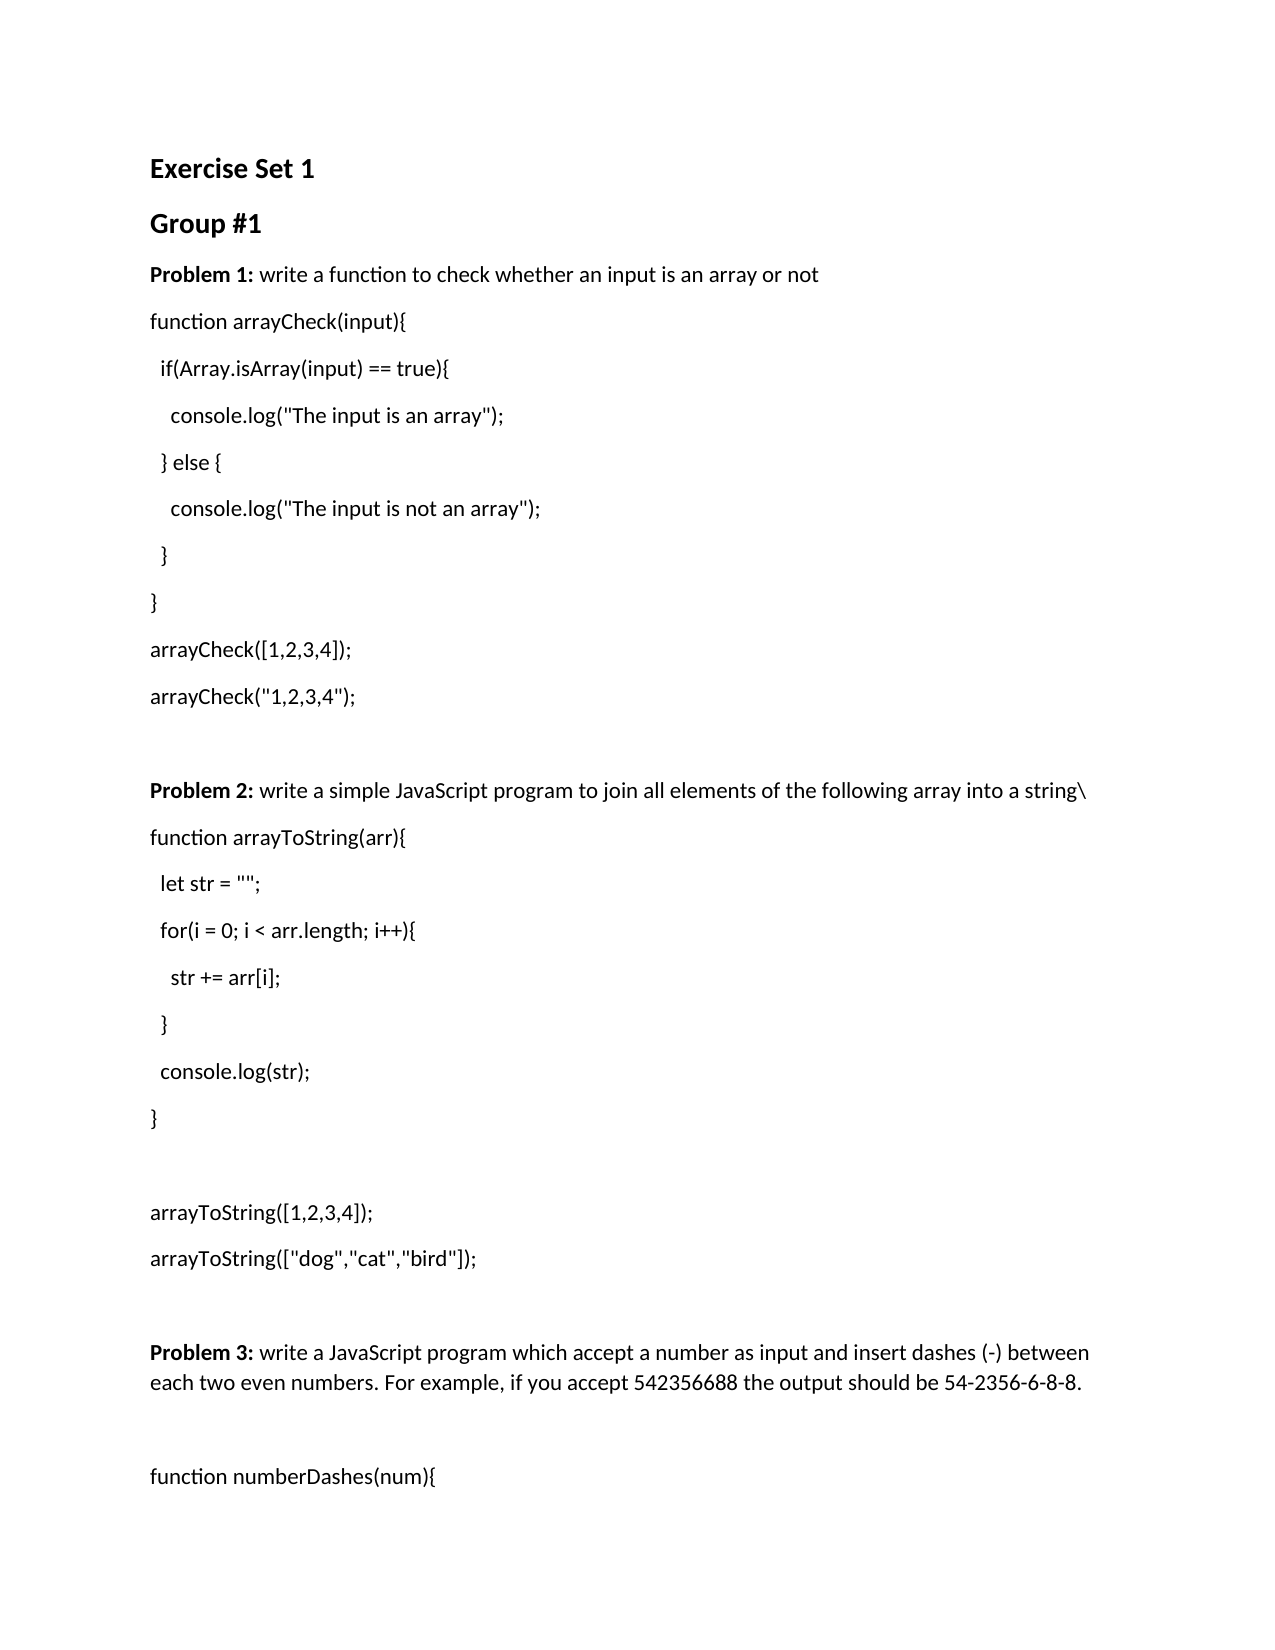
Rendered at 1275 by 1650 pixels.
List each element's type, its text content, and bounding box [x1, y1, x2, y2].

text Problem 3: write a JavaScript program which accept a number as input and insert dashes (-) between each two even numbers. For example, if you accept 542356688 the output should be 54-2356-6-8-8. [150, 1338, 1125, 1397]
text console.log(str); [150, 1057, 1125, 1085]
text console.log("The input is an array"); [150, 401, 1125, 429]
text arrayToString(["dog","cat","bird"]); [150, 1244, 1125, 1273]
text arrayCheck([1,2,3,4]); [150, 635, 1125, 663]
text Problem 1: write a function to check whether an input is an array or not [150, 260, 1125, 288]
text } [150, 541, 1125, 569]
text str += arr[i]; [150, 963, 1125, 991]
text function numberDashes(num){ [150, 1462, 1125, 1490]
text arrayToString([1,2,3,4]); [150, 1198, 1125, 1226]
text function arrayToString(arr){ [150, 823, 1125, 851]
text Exercise Set 1 [150, 150, 1125, 186]
text arrayCheck("1,2,3,4"); [150, 682, 1125, 710]
text } [150, 588, 1125, 616]
text let str = ""; [150, 869, 1125, 898]
text Problem 2: write a simple JavaScript program to join all elements of the following array into a string\ [150, 776, 1125, 804]
text if(Array.isArray(input) == true){ [150, 354, 1125, 382]
text console.log("The input is not an array"); [150, 494, 1125, 523]
text } else { [150, 448, 1125, 476]
text } [150, 1010, 1125, 1038]
text Group #1 [150, 205, 1125, 241]
text } [150, 1104, 1125, 1132]
text function arrayCheck(input){ [150, 307, 1125, 335]
text for(i = 0; i < arr.length; i++){ [150, 916, 1125, 944]
